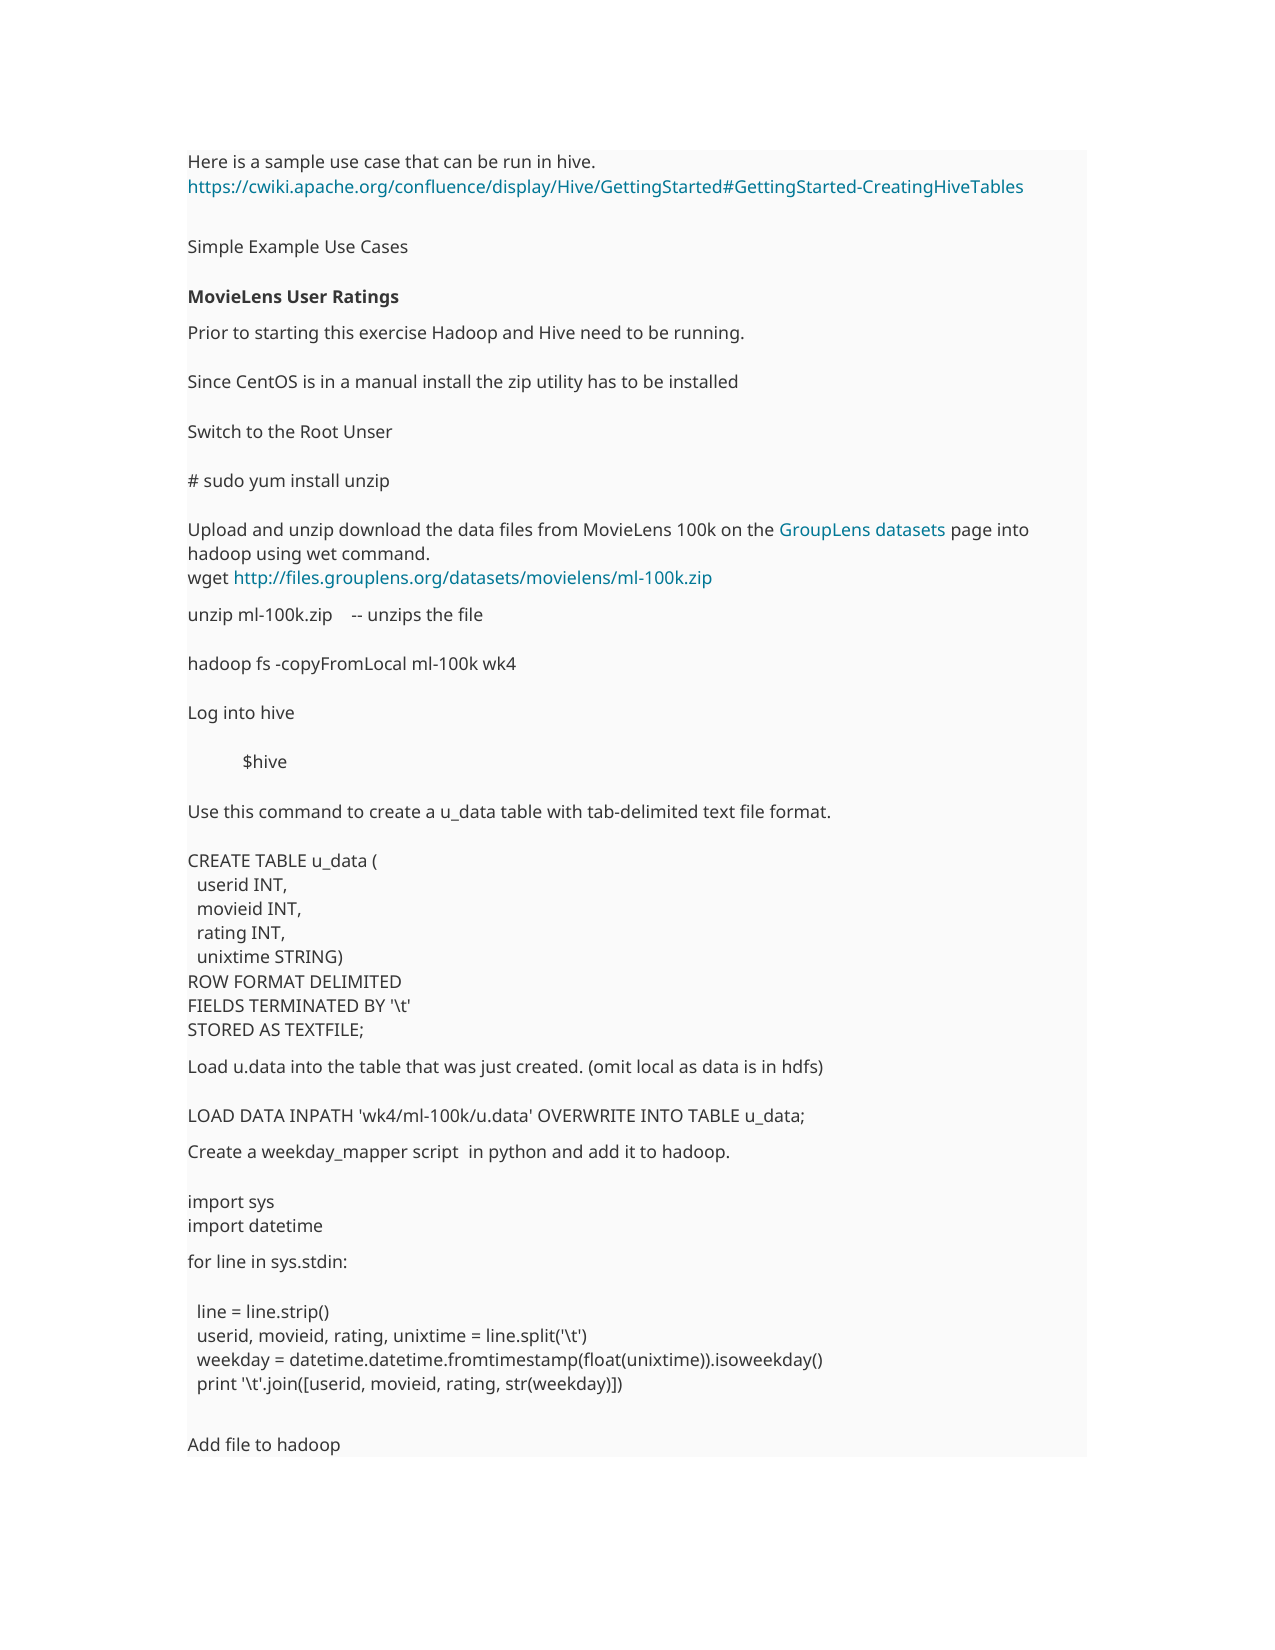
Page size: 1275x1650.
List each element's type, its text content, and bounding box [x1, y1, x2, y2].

text Add file to hadoop [187, 1432, 1087, 1457]
text Log into hive [187, 701, 1087, 725]
text $hive [187, 750, 1087, 774]
text userid, movieid, rating, unixtime = line.split('\t') [187, 1323, 1087, 1347]
text for line in sys.stdin: [187, 1250, 1087, 1274]
text line = line.strip() [187, 1299, 1087, 1323]
text Upload and unzip download the data files from MovieLens 100k on the GroupLens datasets page into hadoop using wet command. [187, 517, 1087, 566]
text weekday = datetime.datetime.fromtimestamp(float(unixtime)).isoweekday() [187, 1347, 1087, 1372]
text Simple Example Use Cases [187, 235, 1087, 259]
text userid INT, [187, 872, 1087, 897]
text hadoop fs -copyFromLocal ml-100k wk4 [187, 652, 1087, 676]
text movieid INT, [187, 897, 1087, 921]
text https://cwiki.apache.org/confluence/display/Hive/GettingStarted#GettingStarted-CreatingHiveTables [187, 174, 1087, 198]
text import datetime [187, 1213, 1087, 1237]
text CREATE TABLE u_data ( [187, 848, 1087, 872]
text MovieLens User Ratings [187, 284, 1087, 308]
text Create a weekday_mapper script in python and add it to hadoop. [187, 1140, 1087, 1164]
text ROW FORMAT DELIMITED [187, 969, 1087, 993]
text rating INT, [187, 921, 1087, 945]
text Prior to starting this exercise Hadoop and Hive need to be running. [187, 321, 1087, 345]
text Load u.data into the table that was just created. (omit local as data is in hdfs) [187, 1054, 1087, 1078]
text Switch to the Root Unser [187, 419, 1087, 443]
text # sudo yum install unzip [187, 468, 1087, 492]
text unixtime STRING) [187, 945, 1087, 969]
text print '\t'.join([userid, movieid, rating, str(weekday)]) [187, 1372, 1087, 1396]
text Since CentOS is in a manual install the zip utility has to be installed [187, 370, 1087, 394]
text wget http://files.grouplens.org/datasets/movielens/ml-100k.zip [187, 566, 1087, 590]
text Use this command to create a u_data table with tab-delimited text file format. [187, 799, 1087, 823]
text LOAD DATA INPATH 'wk4/ml-100k/u.data' OVERWRITE INTO TABLE u_data; [187, 1103, 1087, 1127]
text Here is a sample use case that can be run in hive. [187, 150, 1087, 174]
text STORED AS TEXTFILE; [187, 1017, 1087, 1042]
text import sys [187, 1189, 1087, 1213]
text FIELDS TERMINATED BY '\t' [187, 993, 1087, 1017]
text unzip ml-100k.zip -- unzips the file [187, 602, 1087, 627]
